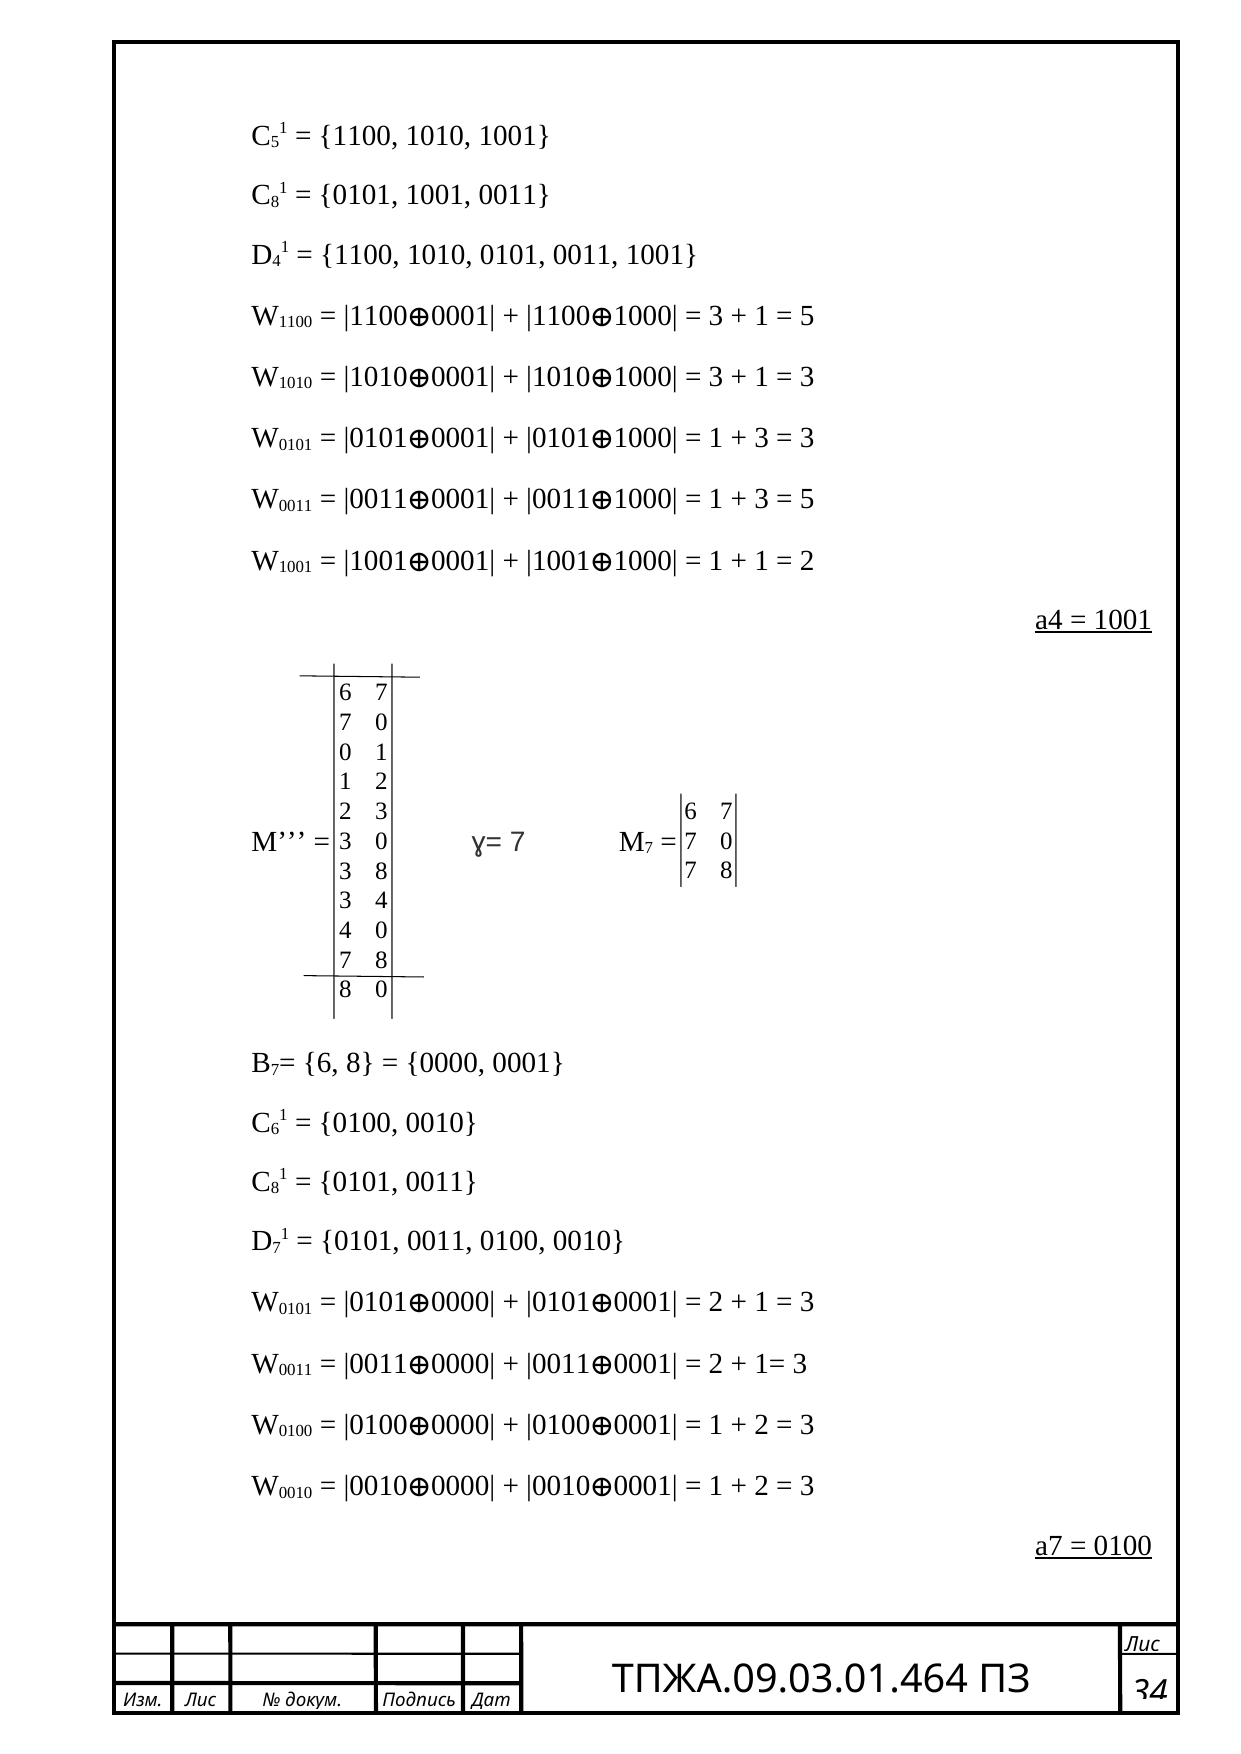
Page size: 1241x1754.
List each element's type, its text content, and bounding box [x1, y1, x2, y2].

text W1100 = |1100⊕0001| + |1100⊕1000| = 3 + 1 = 5 [177, 296, 1152, 331]
text W0011 = |0011⊕0001| + |0011⊕1000| = 1 + 3 = 5 [177, 480, 1152, 515]
text W0011 = |0011⊕0000| + |0011⊕0001| = 2 + 1= 3 [177, 1344, 1152, 1379]
text W0010 = |0010⊕0000| + |0010⊕0001| = 1 + 2 = 3 [177, 1467, 1152, 1502]
text D71 = {0101, 0011, 0100, 0010} [177, 1223, 1152, 1257]
text W1010 = |1010⊕0001| + |1010⊕1000| = 3 + 1 = 3 [177, 357, 1152, 393]
text W0101 = |0101⊕0001| + |0101⊕1000| = 1 + 3 = 3 [177, 419, 1152, 454]
text M’’’ = ɣ= 7 M7 = [177, 662, 1152, 1019]
text a4 = 1001 [177, 602, 1152, 636]
text C51 = {1100, 1010, 1001} [177, 118, 1152, 152]
text a7 = 0100 [177, 1528, 1152, 1561]
text W0100 = |0100⊕0000| + |0100⊕0001| = 1 + 2 = 3 [177, 1405, 1152, 1441]
text C61 = {0100, 0010} [177, 1105, 1152, 1138]
text D41 = {1100, 1010, 0101, 0011, 1001} [177, 237, 1152, 270]
text W0101 = |0101⊕0000| + |0101⊕0001| = 2 + 1 = 3 [177, 1283, 1152, 1318]
text C81 = {0101, 0011} [177, 1164, 1152, 1198]
text W1001 = |1001⊕0001| + |1001⊕1000| = 1 + 1 = 2 [177, 541, 1152, 576]
text C81 = {0101, 1001, 0011} [177, 177, 1152, 211]
text B7= {6, 8} = {0000, 0001} [177, 1045, 1152, 1079]
